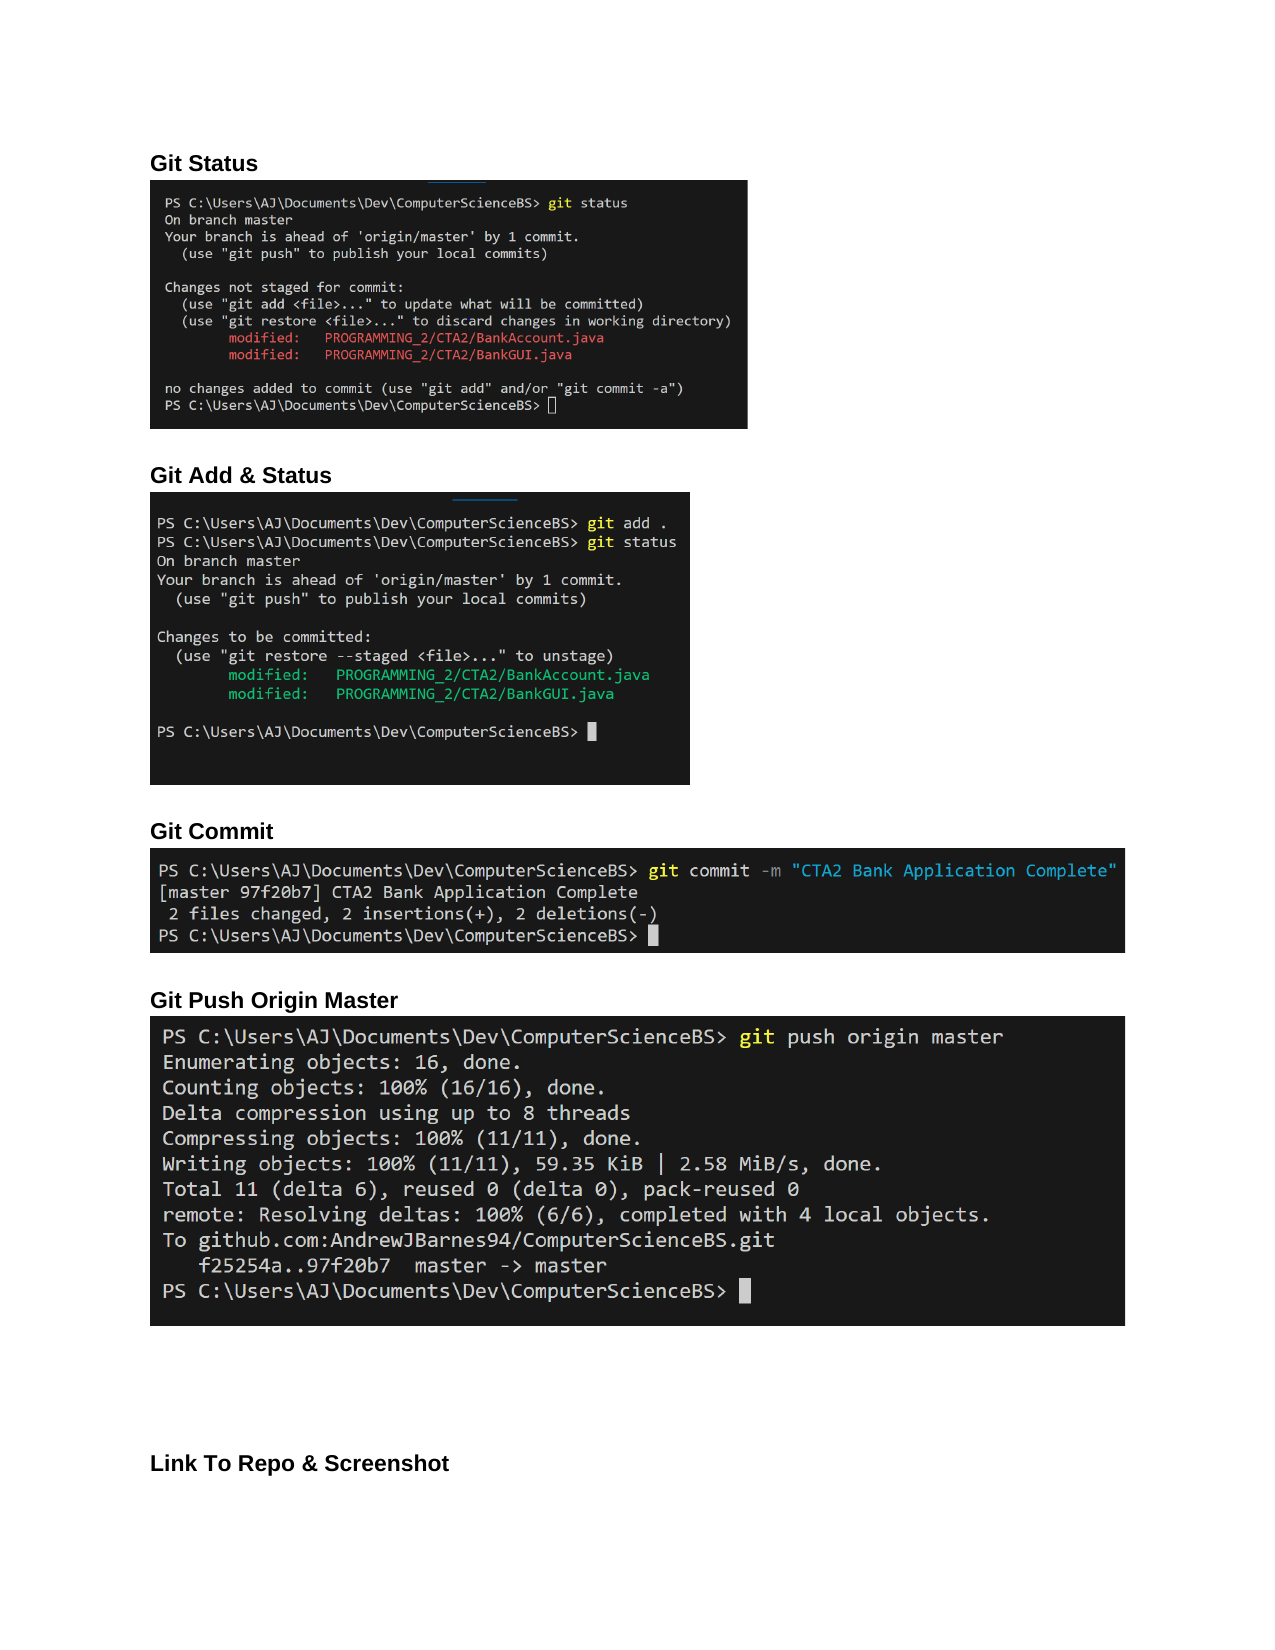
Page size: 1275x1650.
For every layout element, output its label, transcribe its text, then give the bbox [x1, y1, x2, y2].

text Git Status [150, 150, 1125, 176]
picture [150, 492, 690, 785]
picture [150, 1016, 1125, 1326]
text Git Push Origin Master [150, 987, 1125, 1013]
picture [150, 180, 748, 429]
text Link To Repo & Screenshot [150, 1450, 1125, 1476]
text Git Commit [150, 818, 1125, 844]
text Git Add & Status [150, 462, 1125, 489]
picture [150, 848, 1125, 953]
